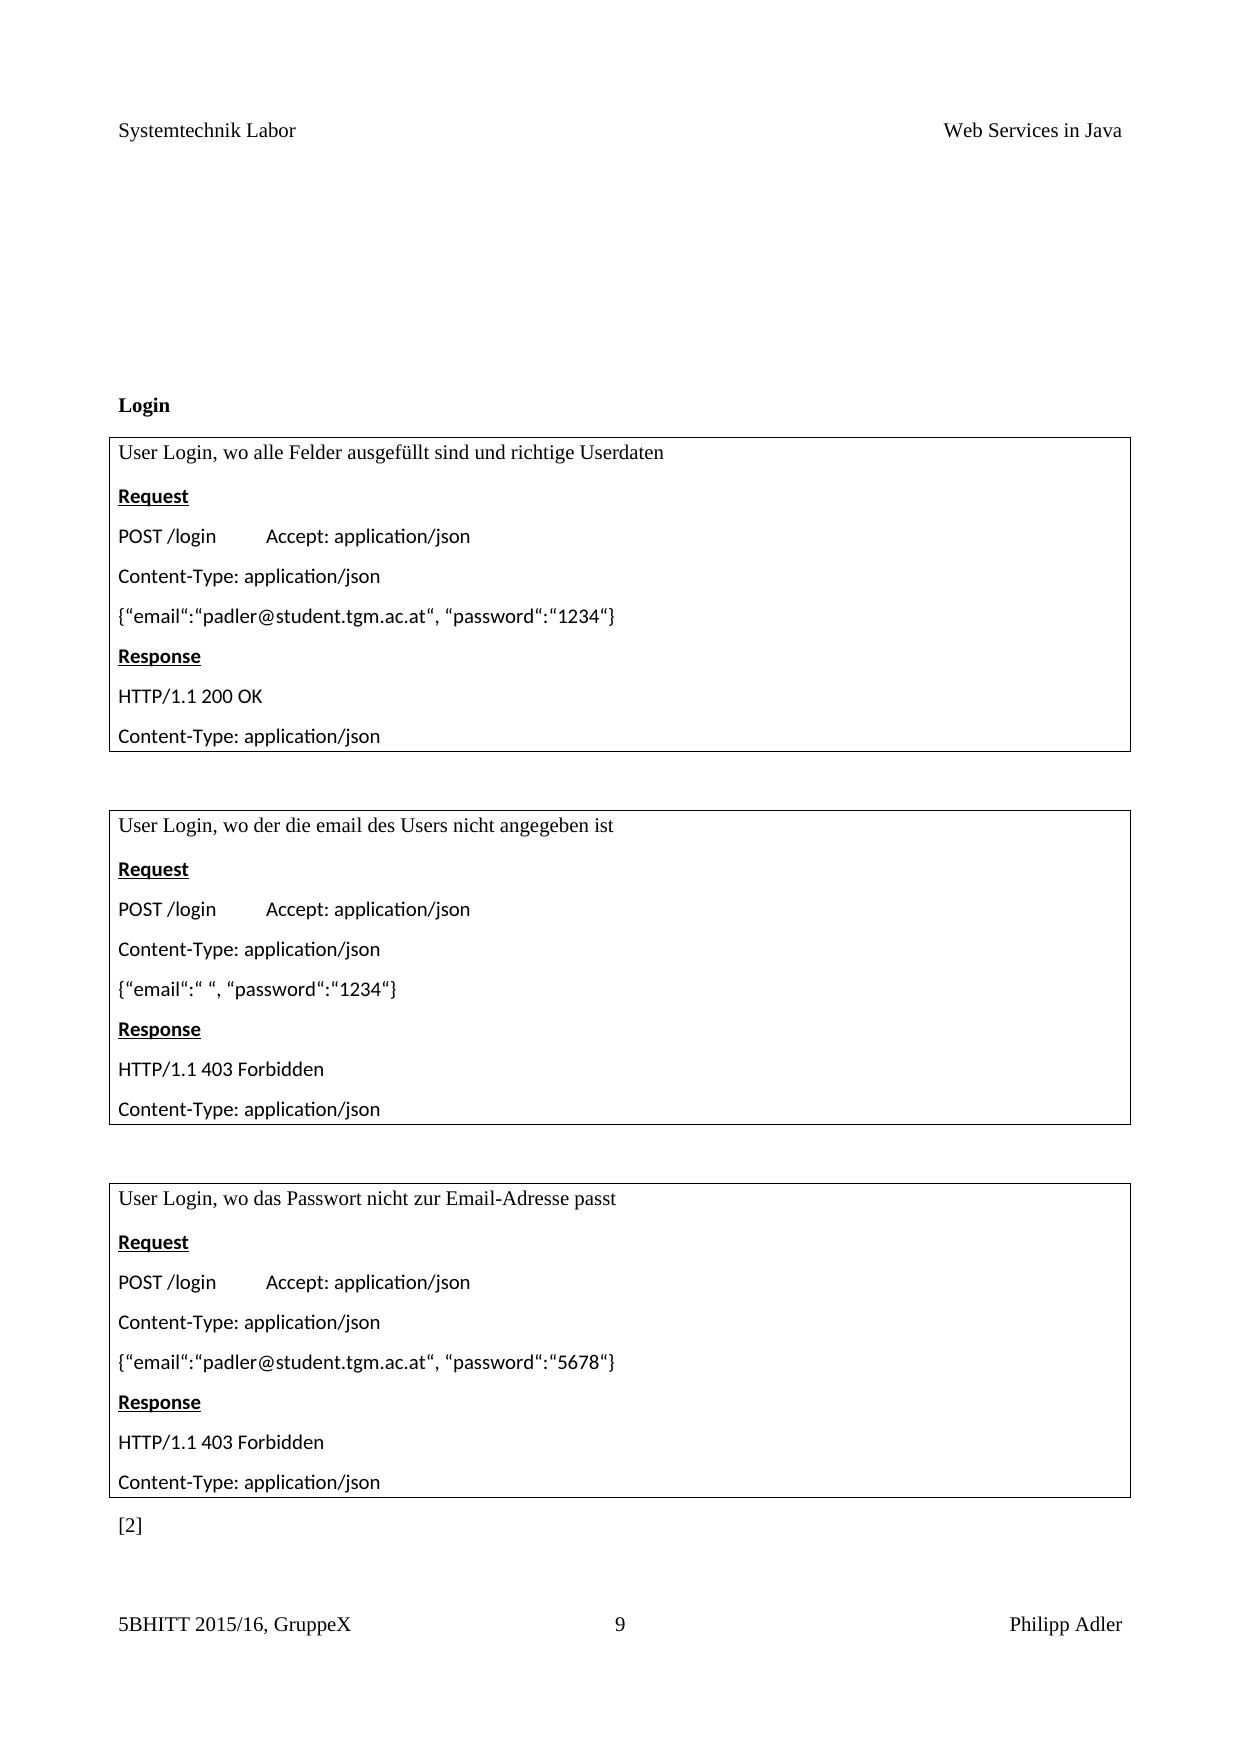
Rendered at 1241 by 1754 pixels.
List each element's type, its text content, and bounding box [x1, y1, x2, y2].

text Response [110, 1386, 1130, 1415]
text POST /login Accept: application/json [110, 1266, 1130, 1295]
text [2] [118, 1512, 1122, 1537]
text Content-Type: application/json [110, 560, 1130, 588]
text Request [110, 853, 1130, 882]
text HTTP/1.1 403 Forbidden [110, 1053, 1130, 1082]
text {“email“:“padler@student.tgm.ac.at“, “password“:“5678“} [110, 1346, 1130, 1375]
text Content-Type: application/json [110, 1466, 1130, 1497]
text POST /login Accept: application/json [110, 520, 1130, 548]
text Content-Type: application/json [110, 1093, 1130, 1124]
text HTTP/1.1 200 OK [110, 680, 1130, 708]
text User Login, wo das Passwort nicht zur Email-Adresse passt [110, 1184, 1130, 1210]
text Content-Type: application/json [110, 933, 1130, 962]
text Login [118, 393, 1122, 417]
text Response [110, 1013, 1130, 1042]
text POST /login Accept: application/json [110, 893, 1130, 922]
text User Login, wo alle Felder ausgefüllt sind und richtige Userdaten [110, 438, 1130, 464]
text User Login, wo der die email des Users nicht angegeben ist [110, 811, 1130, 837]
text Request [110, 1226, 1130, 1255]
text Content-Type: application/json [110, 720, 1130, 751]
text Response [110, 640, 1130, 668]
text HTTP/1.1 403 Forbidden [110, 1426, 1130, 1455]
text {“email“:“ “, “password“:“1234“} [110, 973, 1130, 1002]
text Content-Type: application/json [110, 1306, 1130, 1335]
text Request [110, 480, 1130, 508]
text {“email“:“padler@student.tgm.ac.at“, “password“:“1234“} [110, 600, 1130, 628]
